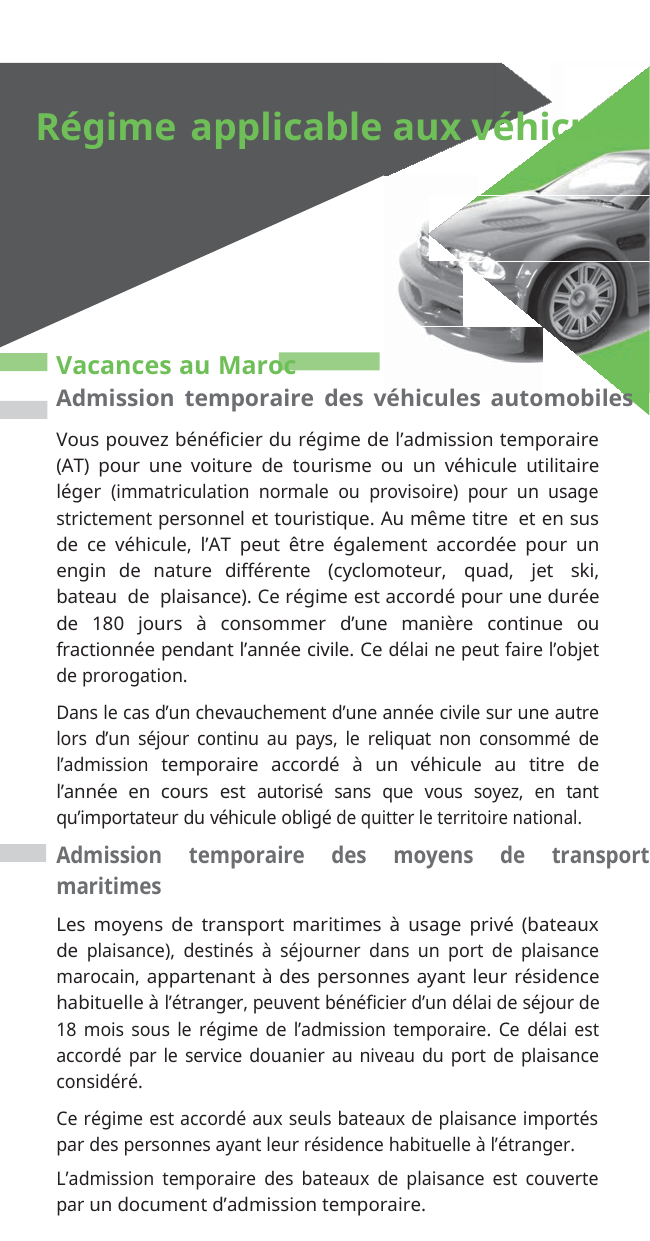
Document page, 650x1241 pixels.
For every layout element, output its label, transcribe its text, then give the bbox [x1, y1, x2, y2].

text Dans le cas d’un chevauchement d’une année civile sur une autre lors d’un séjour continu au pays, le reliquat non consommé de l’admission temporaire accordé à un véhicule au titre de l’année en cours est autorisé sans que vous soyez, en tant qu’importateur du véhicule obligé de quitter le territoire national. [56, 699, 599, 830]
subtitle Admission temporaire des moyens de transport maritimes [56, 839, 649, 901]
text L’admission temporaire des bateaux de plaisance est couverte par un document d’admission temporaire. [56, 1165, 600, 1217]
picture [384, 62, 650, 393]
text Les moyens de transport maritimes à usage privé (bateaux de plaisance), destinés à séjourner dans un port de plaisance marocain, appartenant à des personnes ayant leur résidence habituelle à l’étranger, peuvent bénéficier d’un délai de séjour de 18 mois sous le régime de l’admission temporaire. Ce délai est accordé par le service douanier au niveau du port de plaisance considéré. [56, 911, 600, 1094]
text Vous pouvez bénéficier du régime de l’admission temporaire (AT) pour une voiture de tourisme ou un véhicule utilitaire léger (immatriculation normale ou provisoire) pour un usage strictement personnel et touristique. Au même titre et en sus de ce véhicule, l’AT peut être également accordée pour un engin de nature différente (cyclomoteur, quad, jet ski, bateau de plaisance). Ce régime est accordé pour une durée de 180 jours à consommer d’une manière continue ou fractionnée pendant l’année civile. Ce délai ne peut faire l’objet de prorogation. [56, 426, 599, 688]
text Ce régime est accordé aux seuls bateaux de plaisance importés par des personnes ayant leur résidence habituelle à l’étranger. [56, 1105, 599, 1157]
